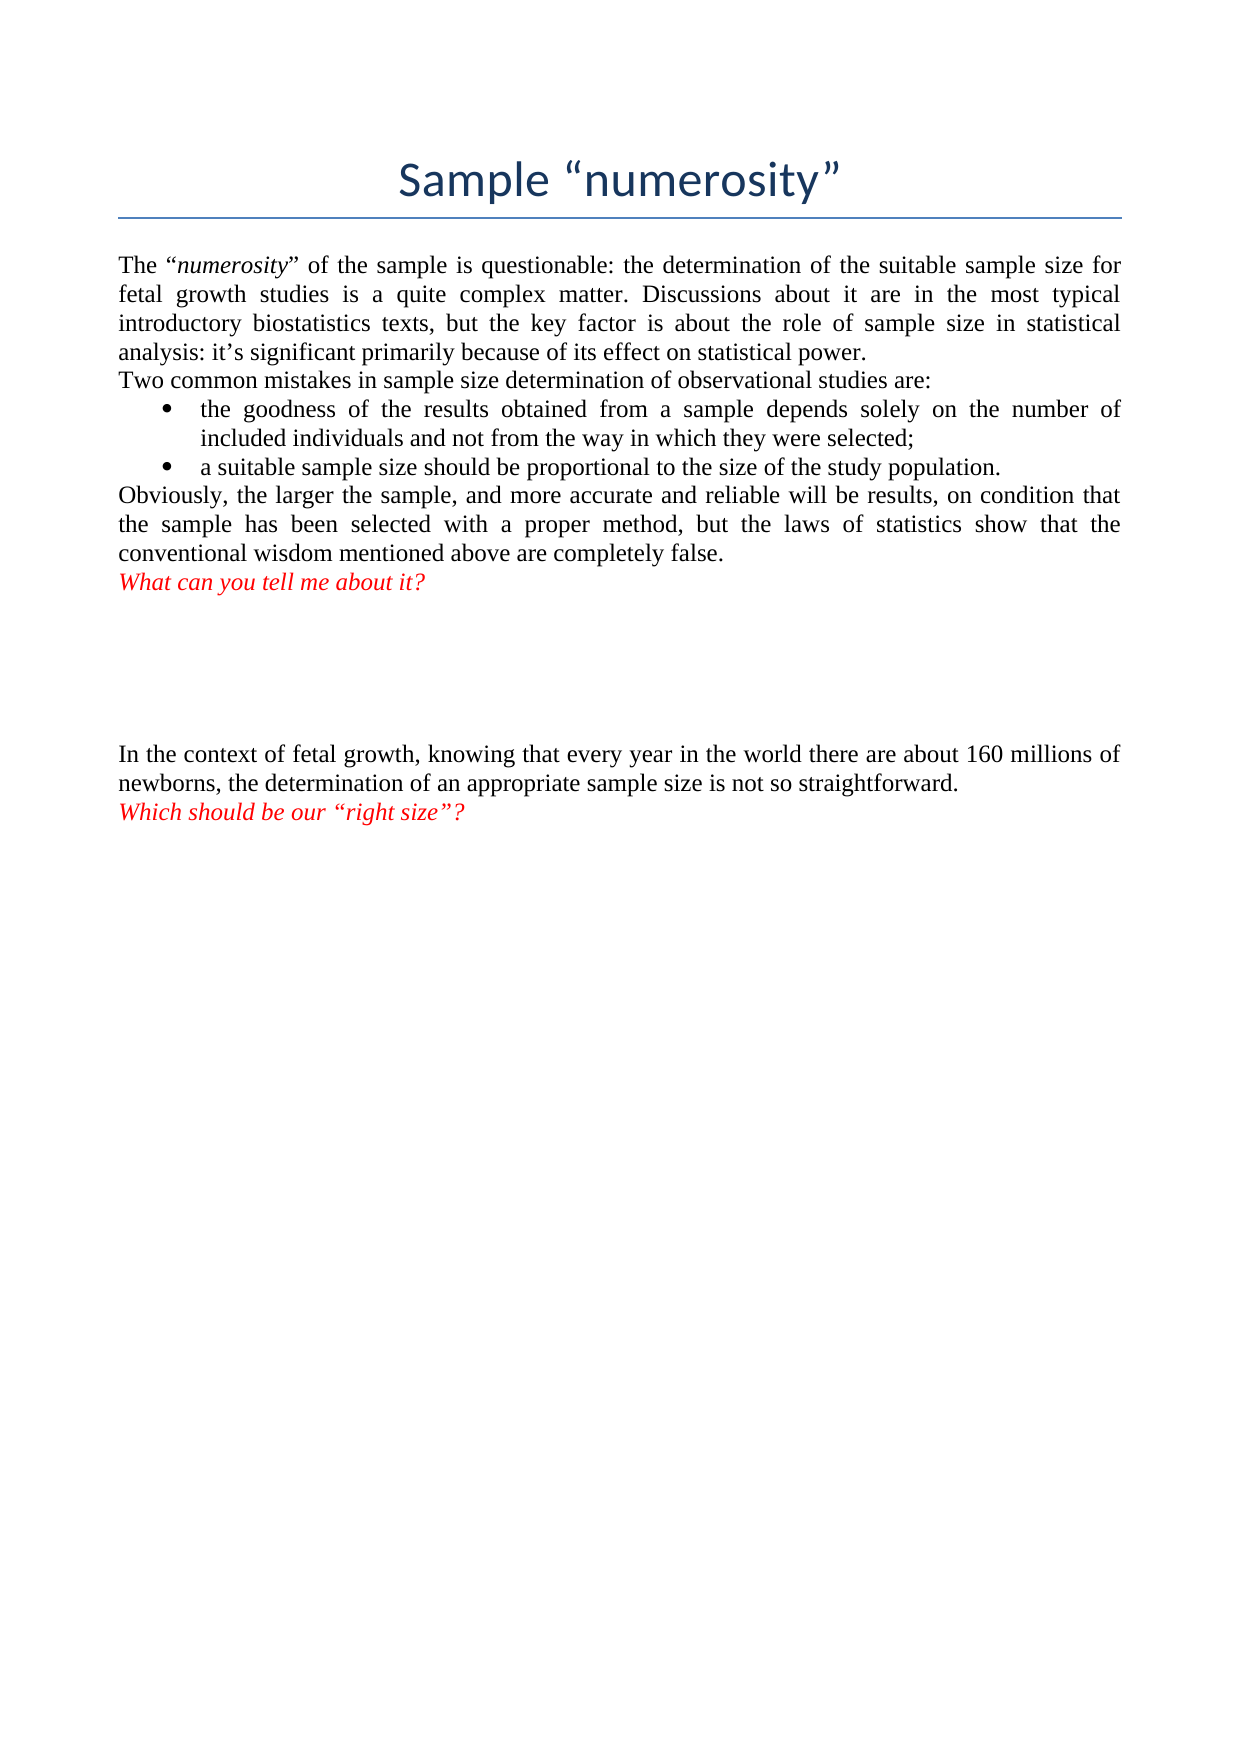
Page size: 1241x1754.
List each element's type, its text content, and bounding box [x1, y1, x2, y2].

text What can you tell me about it? [118, 567, 1122, 595]
text Two common mistakes in sample size determination of observational studies are: [118, 365, 1122, 394]
text Which should be our “right size”? [118, 797, 1122, 825]
title Sample “numerosity” [118, 148, 1122, 217]
list the goodness of the results obtained from a sample depends solely on the number of included individuals and not from the way in which they were selected; [163, 394, 1122, 452]
list a suitable sample size should be proportional to the size of the study population. [163, 452, 1122, 480]
text In the context of fetal growth, knowing that every year in the world there are about 160 millions of newborns, the determination of an appropriate sample size is not so straightforward. [118, 739, 1122, 797]
text The “numerosity” of the sample is questionable: the determination of the suitable sample size for fetal growth studies is a quite complex matter. Discussions about it are in the most typical introductory biostatistics texts, but the key factor is about the role of sample size in statistical analysis: it’s significant primarily because of its effect on statistical power. [118, 250, 1122, 365]
text Obviously, the larger the sample, and more accurate and reliable will be results, on condition that the sample has been selected with a proper method, but the laws of statistics show that the conventional wisdom mentioned above are completely false. [118, 480, 1122, 567]
